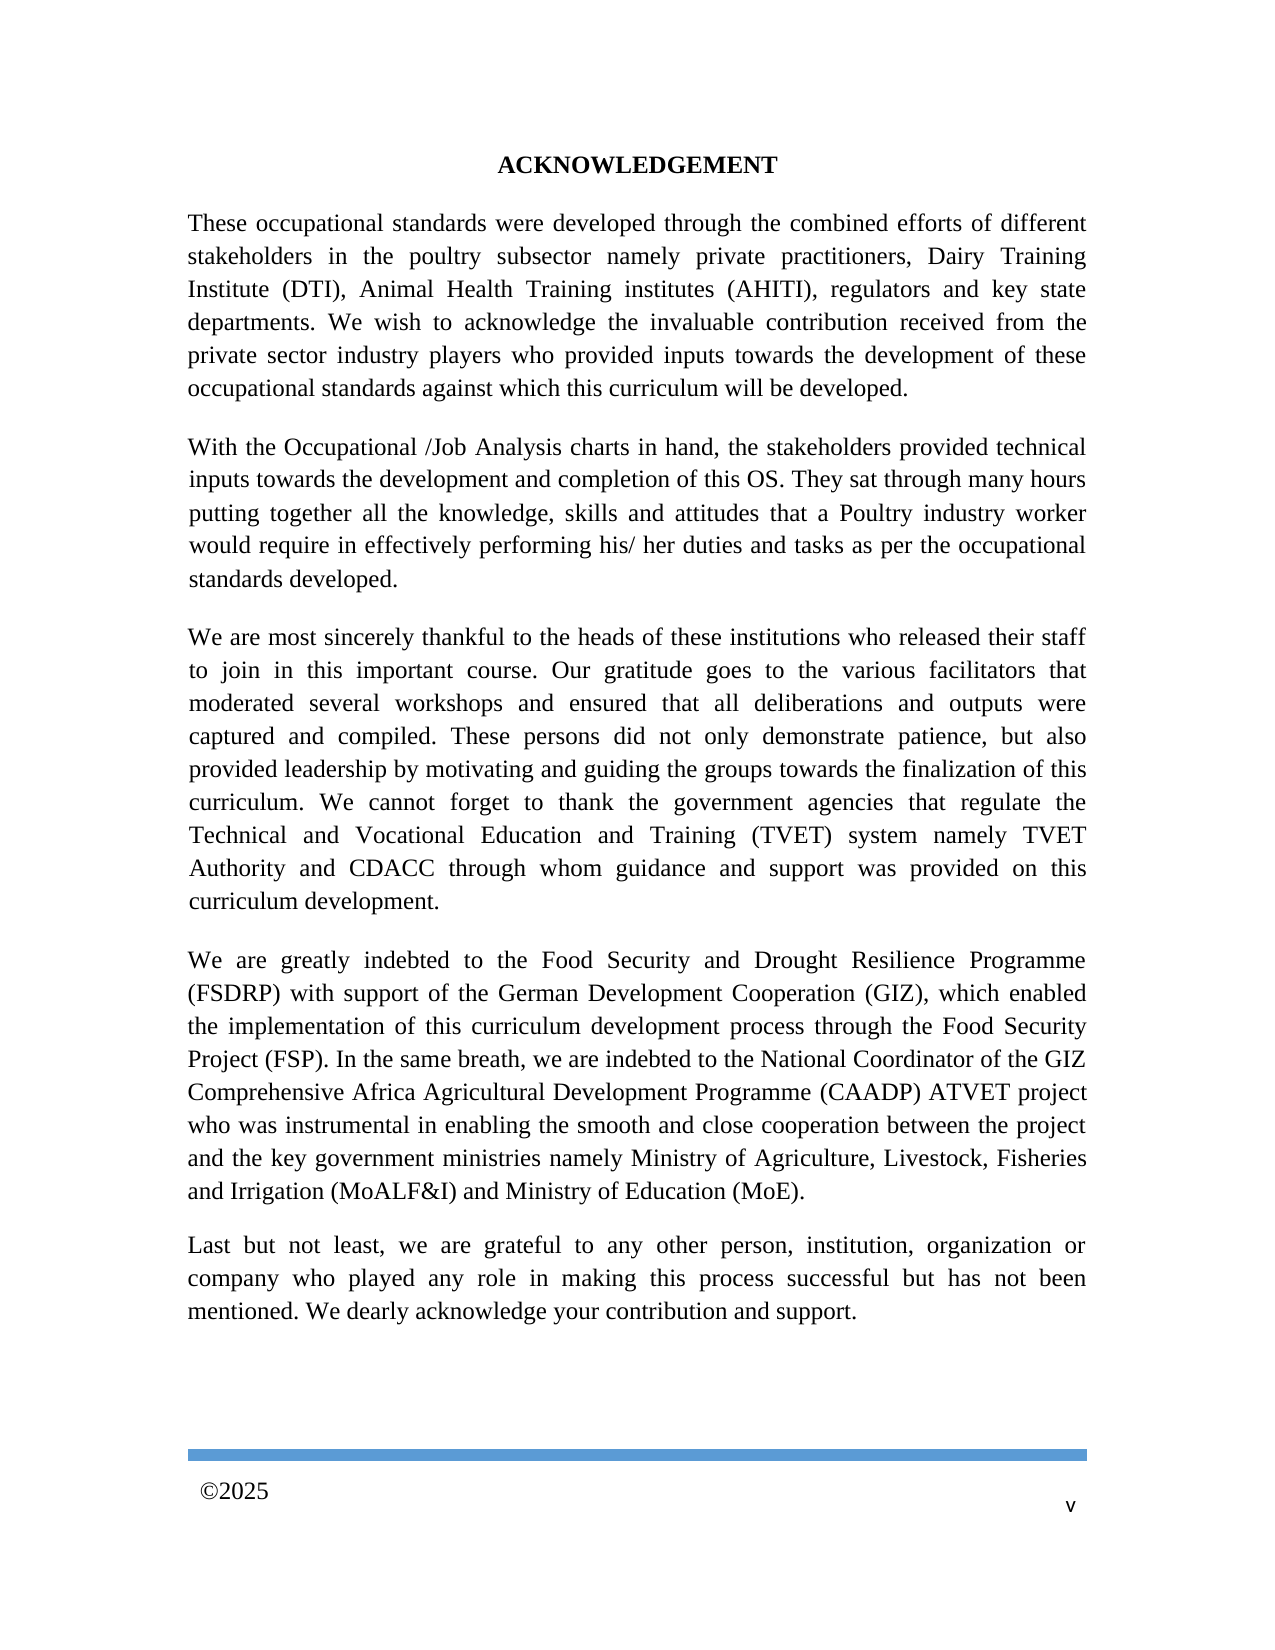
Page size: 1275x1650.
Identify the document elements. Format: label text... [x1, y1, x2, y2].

text With the Occupational /Job Analysis charts in hand, the stakeholders provided technical inputs towards the development and completion of this OS. They sat through many hours putting together all the knowledge, skills and attitudes that a Poultry industry worker would require in effectively performing his/ her duties and tasks as per the occupational standards developed. [187, 432, 1087, 592]
text These occupational standards were developed through the combined efforts of different stakeholders in the poultry subsector namely private practitioners, Dairy Training Institute (DTI), Animal Health Training institutes (AHITI), regulators and key state departments. We wish to acknowledge the invaluable contribution received from the private sector industry players who provided inputs towards the development of these occupational standards against which this curriculum will be developed. [187, 208, 1087, 402]
text We are greatly indebted to the Food Security and Drought Resilience Programme (FSDRP) with support of the German Development Cooperation (GIZ), which enabled the implementation of this curriculum development process through the Food Security Project (FSP). In the same breath, we are indebted to the National Coordinator of the GIZ Comprehensive Africa Agricultural Development Programme (CAADP) ATVET project who was instrumental in enabling the smooth and close cooperation between the project and the key government ministries namely Ministry of Agriculture, Livestock, Fisheries and Irrigation (MoALF&I) and Ministry of Education (MoE). [187, 945, 1087, 1204]
text Last but not least, we are grateful to any other person, institution, organization or company who played any role in making this process successful but has not been mentioned. We dearly acknowledge your contribution and support. [187, 1230, 1087, 1324]
text We are most sincerely thankful to the heads of these institutions who released their staff to join in this important course. Our gratitude goes to the various facilitators that moderated several workshops and ensured that all deliberations and outputs were captured and compiled. These persons did not only demonstrate patience, but also provided leadership by motivating and guiding the groups towards the finalization of this curriculum. We cannot forget to thank the government agencies that regulate the Technical and Vocational Education and Training (TVET) system namely TVET Authority and CDACC through whom guidance and support was provided on this curriculum development. [187, 622, 1087, 915]
text ACKNOWLEDGEMENT [187, 150, 1087, 179]
